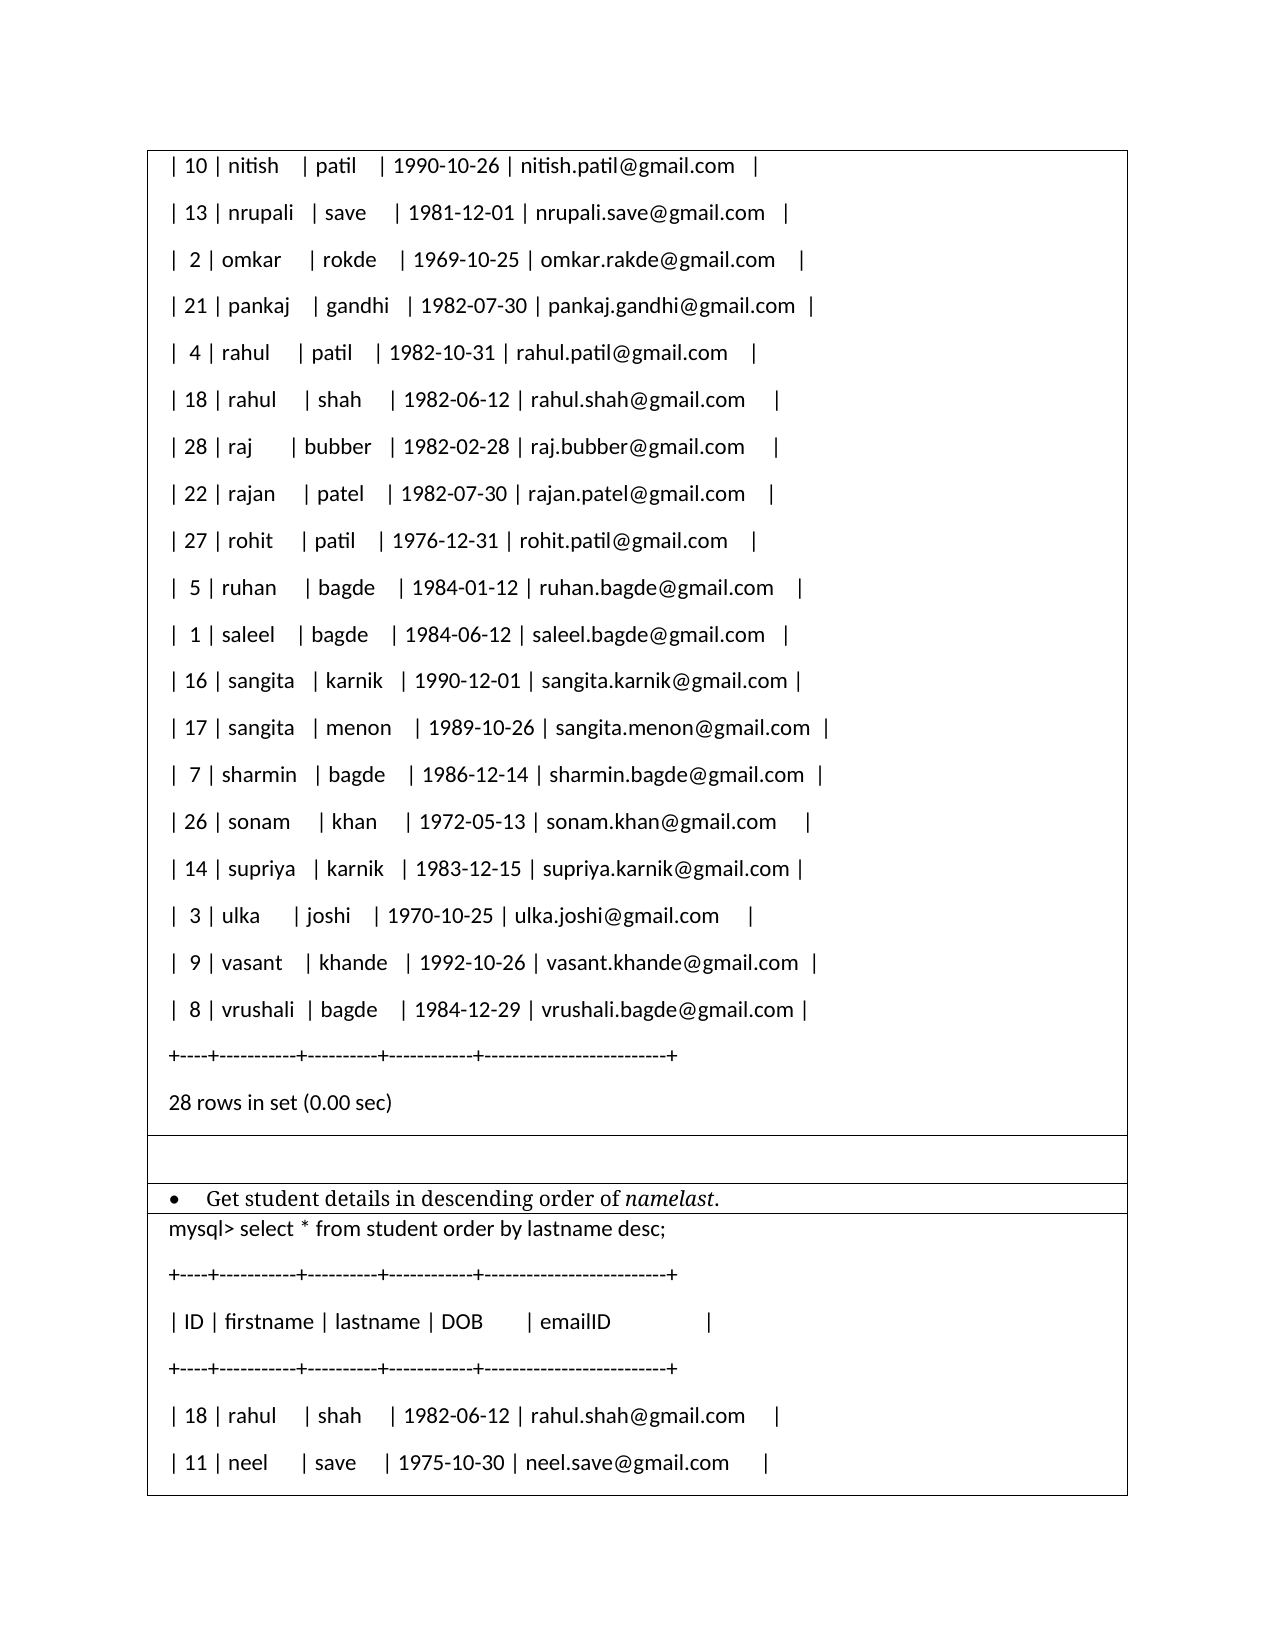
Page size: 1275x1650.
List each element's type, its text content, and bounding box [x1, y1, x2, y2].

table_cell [148, 1214, 1127, 1495]
table_cell [148, 1136, 1127, 1183]
table_cell Get student details in descending order of namelast. [148, 1184, 1127, 1213]
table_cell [148, 151, 1127, 1135]
